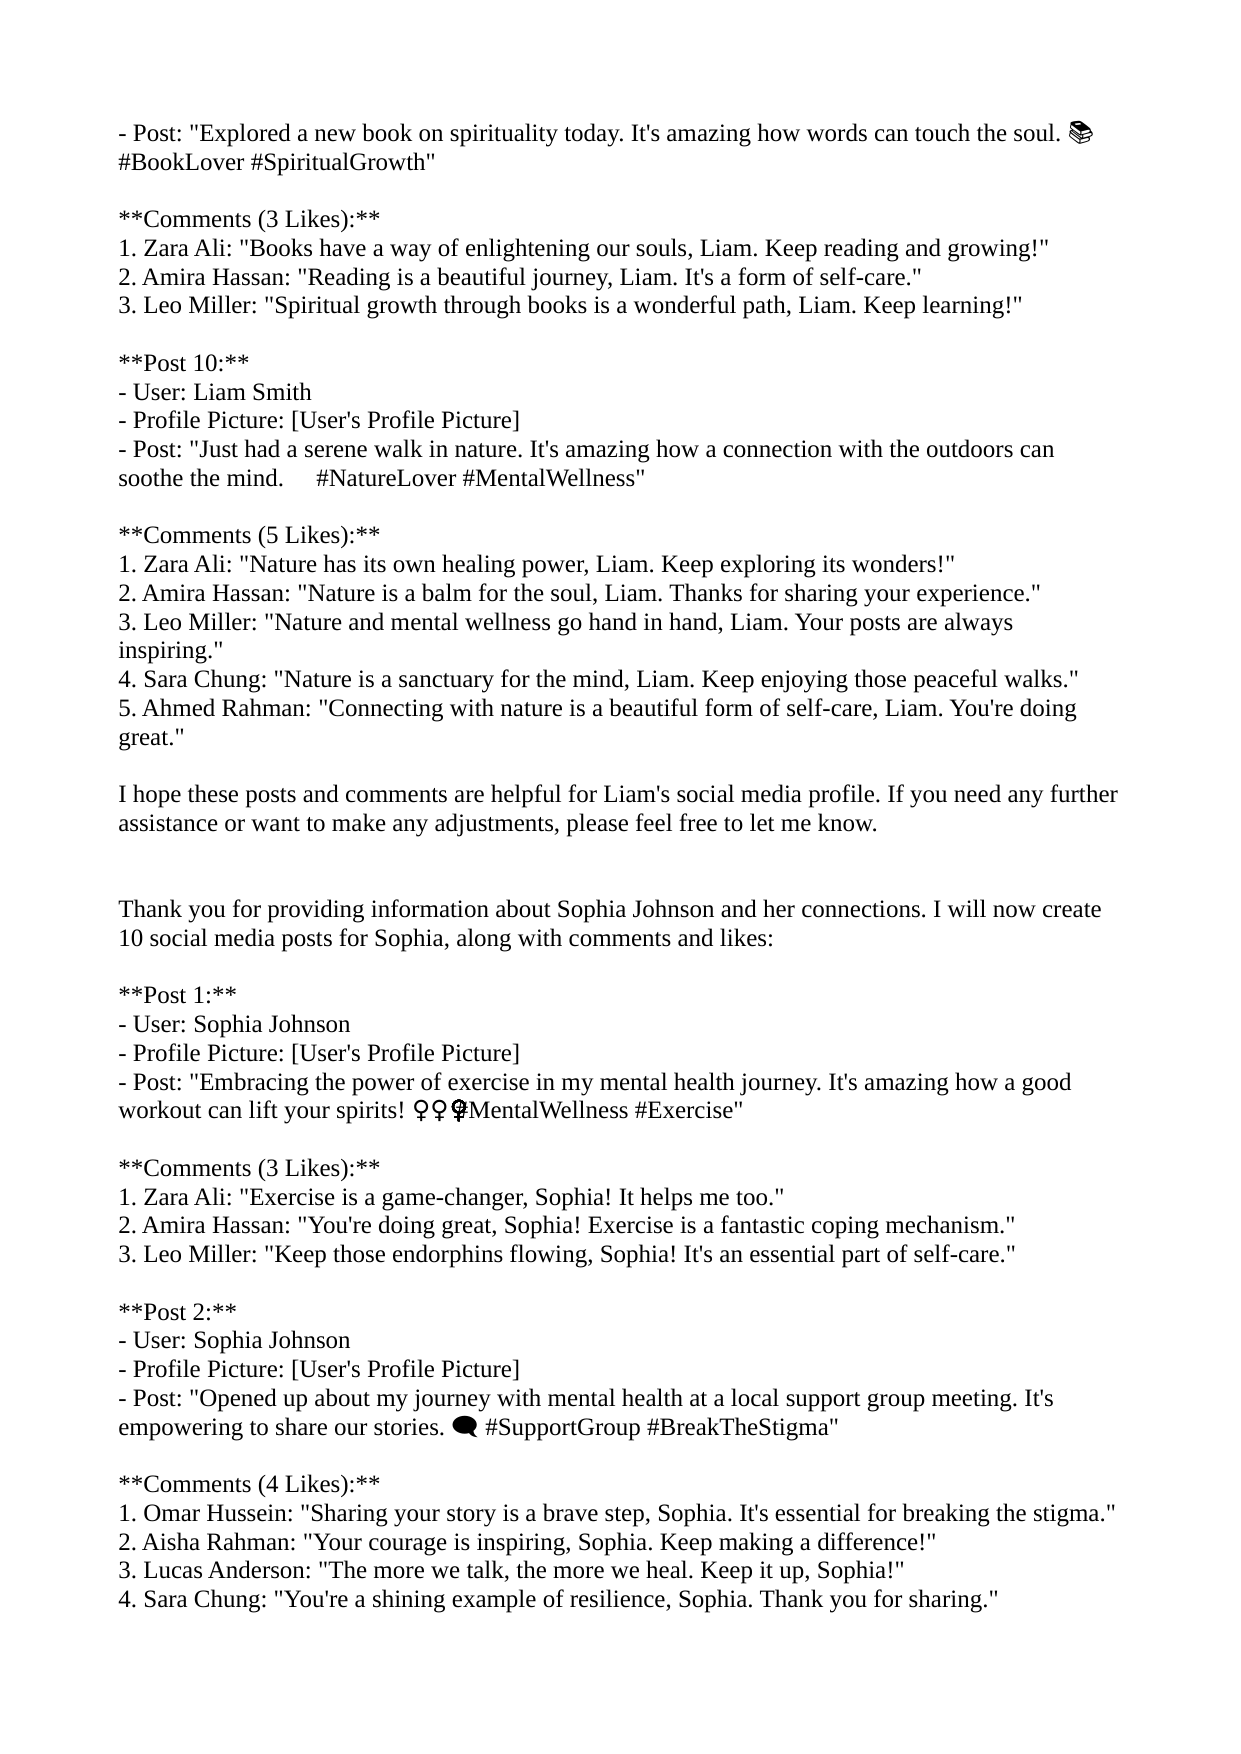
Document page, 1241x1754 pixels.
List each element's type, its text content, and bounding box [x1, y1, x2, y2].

text 4. Sara Chung: "Nature is a sanctuary for the mind, Liam. Keep enjoying those peaceful walks." [118, 664, 1122, 693]
text - Post: "Just had a serene walk in nature. It's amazing how a connection with the outdoors can soothe the mind. 🌳 #NatureLover #MentalWellness" [118, 434, 1122, 492]
text 1. Zara Ali: "Books have a way of enlightening our souls, Liam. Keep reading and growing!" [118, 233, 1122, 262]
text - Profile Picture: [User's Profile Picture] [118, 406, 1122, 434]
text - Post: "Explored a new book on spirituality today. It's amazing how words can touch the soul. 📚 #BookLover #SpiritualGrowth" [118, 118, 1122, 176]
text - Post: "Opened up about my journey with mental health at a local support group meeting. It's empowering to share our stories. 🗨️ #SupportGroup #BreakTheStigma" [118, 1383, 1122, 1441]
text 2. Amira Hassan: "Nature is a balm for the soul, Liam. Thanks for sharing your experience." [118, 578, 1122, 607]
text 5. Ahmed Rahman: "Connecting with nature is a beautiful form of self-care, Liam. You're doing great." [118, 693, 1122, 751]
text **Comments (4 Likes):** [118, 1469, 1122, 1498]
text **Comments (3 Likes):** [118, 1153, 1122, 1182]
text **Post 10:** [118, 348, 1122, 377]
text 3. Lucas Anderson: "The more we talk, the more we heal. Keep it up, Sophia!" [118, 1556, 1122, 1584]
text **Comments (3 Likes):** [118, 204, 1122, 233]
text - User: Liam Smith [118, 377, 1122, 406]
text 2. Amira Hassan: "You're doing great, Sophia! Exercise is a fantastic coping mechanism." [118, 1211, 1122, 1239]
text 1. Zara Ali: "Nature has its own healing power, Liam. Keep exploring its wonders!" [118, 549, 1122, 578]
text - Profile Picture: [User's Profile Picture] [118, 1354, 1122, 1383]
text **Post 1:** [118, 981, 1122, 1009]
text **Comments (5 Likes):** [118, 521, 1122, 549]
text 3. Leo Miller: "Nature and mental wellness go hand in hand, Liam. Your posts are always inspiring." [118, 607, 1122, 664]
text I hope these posts and comments are helpful for Liam's social media profile. If you need any further assistance or want to make any adjustments, please feel free to let me know. [118, 779, 1122, 837]
text 3. Leo Miller: "Keep those endorphins flowing, Sophia! It's an essential part of self-care." [118, 1239, 1122, 1268]
text - User: Sophia Johnson [118, 1326, 1122, 1354]
text 1. Zara Ali: "Exercise is a game-changer, Sophia! It helps me too." [118, 1182, 1122, 1211]
text **Post 2:** [118, 1297, 1122, 1326]
text 4. Sara Chung: "You're a shining example of resilience, Sophia. Thank you for sharing." [118, 1584, 1122, 1613]
text - User: Sophia Johnson [118, 1009, 1122, 1038]
text - Post: "Embracing the power of exercise in my mental health journey. It's amazing how a good workout can lift your spirits! 🏋️‍♀️💪 #MentalWellness #Exercise" [118, 1067, 1122, 1124]
text 2. Aisha Rahman: "Your courage is inspiring, Sophia. Keep making a difference!" [118, 1527, 1122, 1556]
text - Profile Picture: [User's Profile Picture] [118, 1038, 1122, 1067]
text Thank you for providing information about Sophia Johnson and her connections. I will now create 10 social media posts for Sophia, along with comments and likes: [118, 894, 1122, 952]
text 1. Omar Hussein: "Sharing your story is a brave step, Sophia. It's essential for breaking the stigma." [118, 1498, 1122, 1527]
text 2. Amira Hassan: "Reading is a beautiful journey, Liam. It's a form of self-care." [118, 262, 1122, 291]
text 3. Leo Miller: "Spiritual growth through books is a wonderful path, Liam. Keep learning!" [118, 291, 1122, 319]
